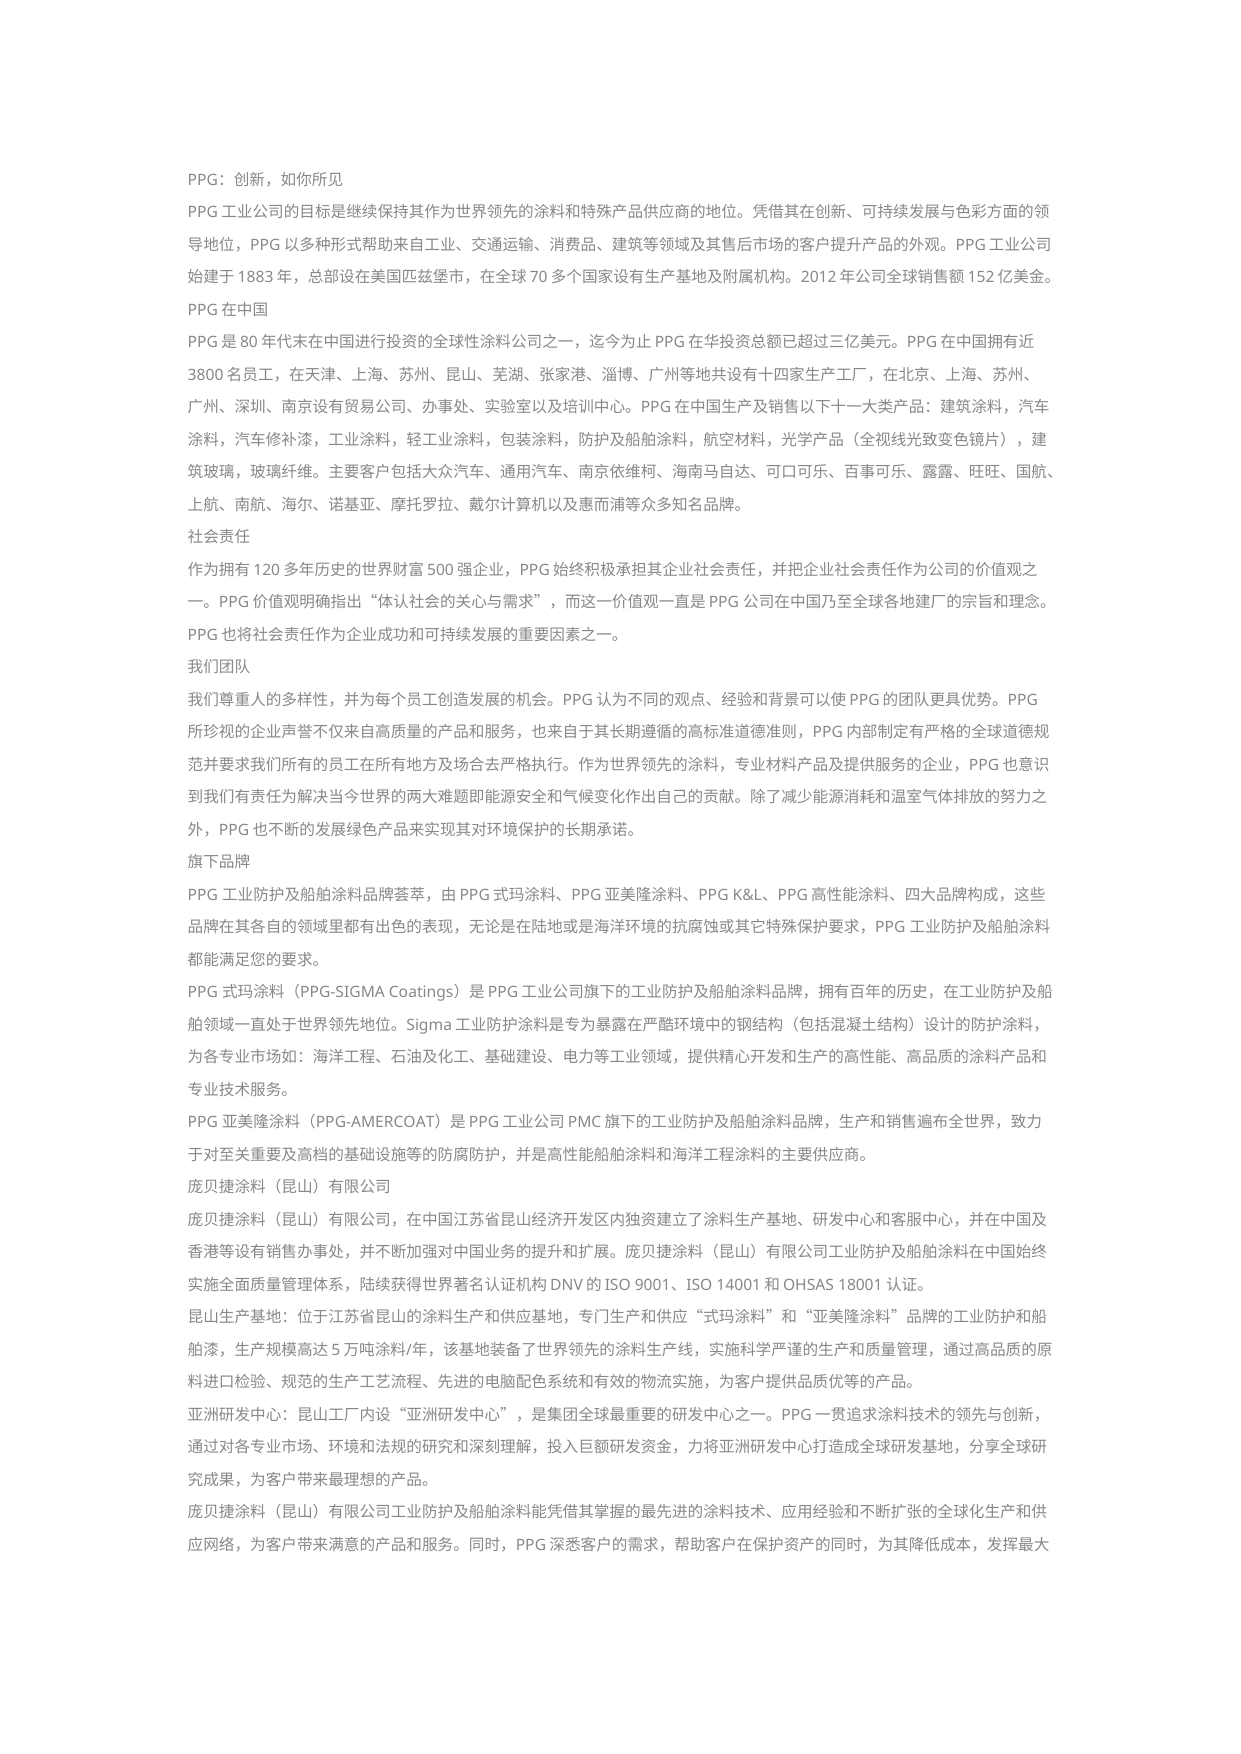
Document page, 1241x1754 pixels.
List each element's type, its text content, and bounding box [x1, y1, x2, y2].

text 我们团队 我们尊重人的多样性，并为每个员工创造发展的机会。PPG认为不同的观点、经验和背景可以使PPG的团队更具优势。PPG所珍视的企业声誉不仅来自高质量的产品和服务，也来自于其长期遵循的高标准道德准则，PPG内部制定有严格的全球道德规范并要求我们所有的员工在所有地方及场合去严格执行。作为世界领先的涂料，专业材料产品及提供服务的企业，PPG也意识到我们有责任为解决当今世界的两大难题即能源安全和气候变化作出自己的贡献。除了减少能源消耗和温室气体排放的努力之外，PPG也不断的发展绿色产品来实现其对环境保护的长期承诺。 [187, 649, 1053, 844]
text 社会责任 作为拥有120多年历史的世界财富500强企业，PPG始终积极承担其企业社会责任，并把企业社会责任作为公司的价值观之一。PPG价值观明确指出“体认社会的关心与需求”，而这一价值观一直是PPG 公司在中国乃至全球各地建厂的宗旨和理念。PPG也将社会责任作为企业成功和可持续发展的重要因素之一。 [187, 519, 1053, 649]
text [187, 1169, 1053, 1559]
text PPG在中国 PPG是80年代末在中国进行投资的全球性涂料公司之一，迄今为止PPG在华投资总额已超过三亿美元。PPG在中国拥有近3800名员工，在天津、上海、苏州、昆山、芜湖、张家港、淄博、广州等地共设有十四家生产工厂，在北京、上海、苏州、广州、深圳、南京设有贸易公司、办事处、实验室以及培训中心。PPG在中国生产及销售以下十一大类产品：建筑涂料，汽车涂料，汽车修补漆，工业涂料，轻工业涂料，包装涂料，防护及船舶涂料，航空材料，光学产品（全视线光致变色镜片），建筑玻璃，玻璃纤维。主要客户包括大众汽车、通用汽车、南京依维柯、海南马自达、可口可乐、百事可乐、露露、旺旺、国航、上航、南航、海尔、诺基亚、摩托罗拉、戴尔计算机以及惠而浦等众多知名品牌。 [187, 292, 1053, 519]
text PPG：创新，如你所见 PPG工业公司的目标是继续保持其作为世界领先的涂料和特殊产品供应商的地位。凭借其在创新、可持续发展与色彩方面的领导地位，PPG以多种形式帮助来自工业、交通运输、消费品、建筑等领域及其售后市场的客户提升产品的外观。PPG工业公司始建于1883年，总部设在美国匹兹堡市，在全球70多个国家设有生产基地及附属机构。2012年公司全球销售额152亿美金。 [187, 162, 1053, 292]
text 旗下品牌 PPG 工业防护及船舶涂料品牌荟萃，由PPG式玛涂料、PPG亚美隆涂料、PPG K&L、PPG高性能涂料、四大品牌构成，这些品牌在其各自的领域里都有出色的表现，无论是在陆地或是海洋环境的抗腐蚀或其它特殊保护要求，PPG 工业防护及船舶涂料都能满足您的要求。 PPG 式玛涂料（PPG-SIGMA Coatings）是PPG工业公司旗下的工业防护及船舶涂料品牌，拥有百年的历史，在工业防护及船舶领域一直处于世界领先地位。Sigma工业防护涂料是专为暴露在严酷环境中的钢结构（包括混凝土结构）设计的防护涂料，为各专业市场如：海洋工程、石油及化工、基础建设、电力等工业领域，提供精心开发和生产的高性能、高品质的涂料产品和专业技术服务。 PPG 亚美隆涂料（PPG-AMERCOAT）是PPG工业公司PMC旗下的工业防护及船舶涂料品牌，生产和销售遍布全世界，致力于对至关重要及高档的基础设施等的防腐防护，并是高性能船舶涂料和海洋工程涂料的主要供应商。 [187, 844, 1053, 1169]
